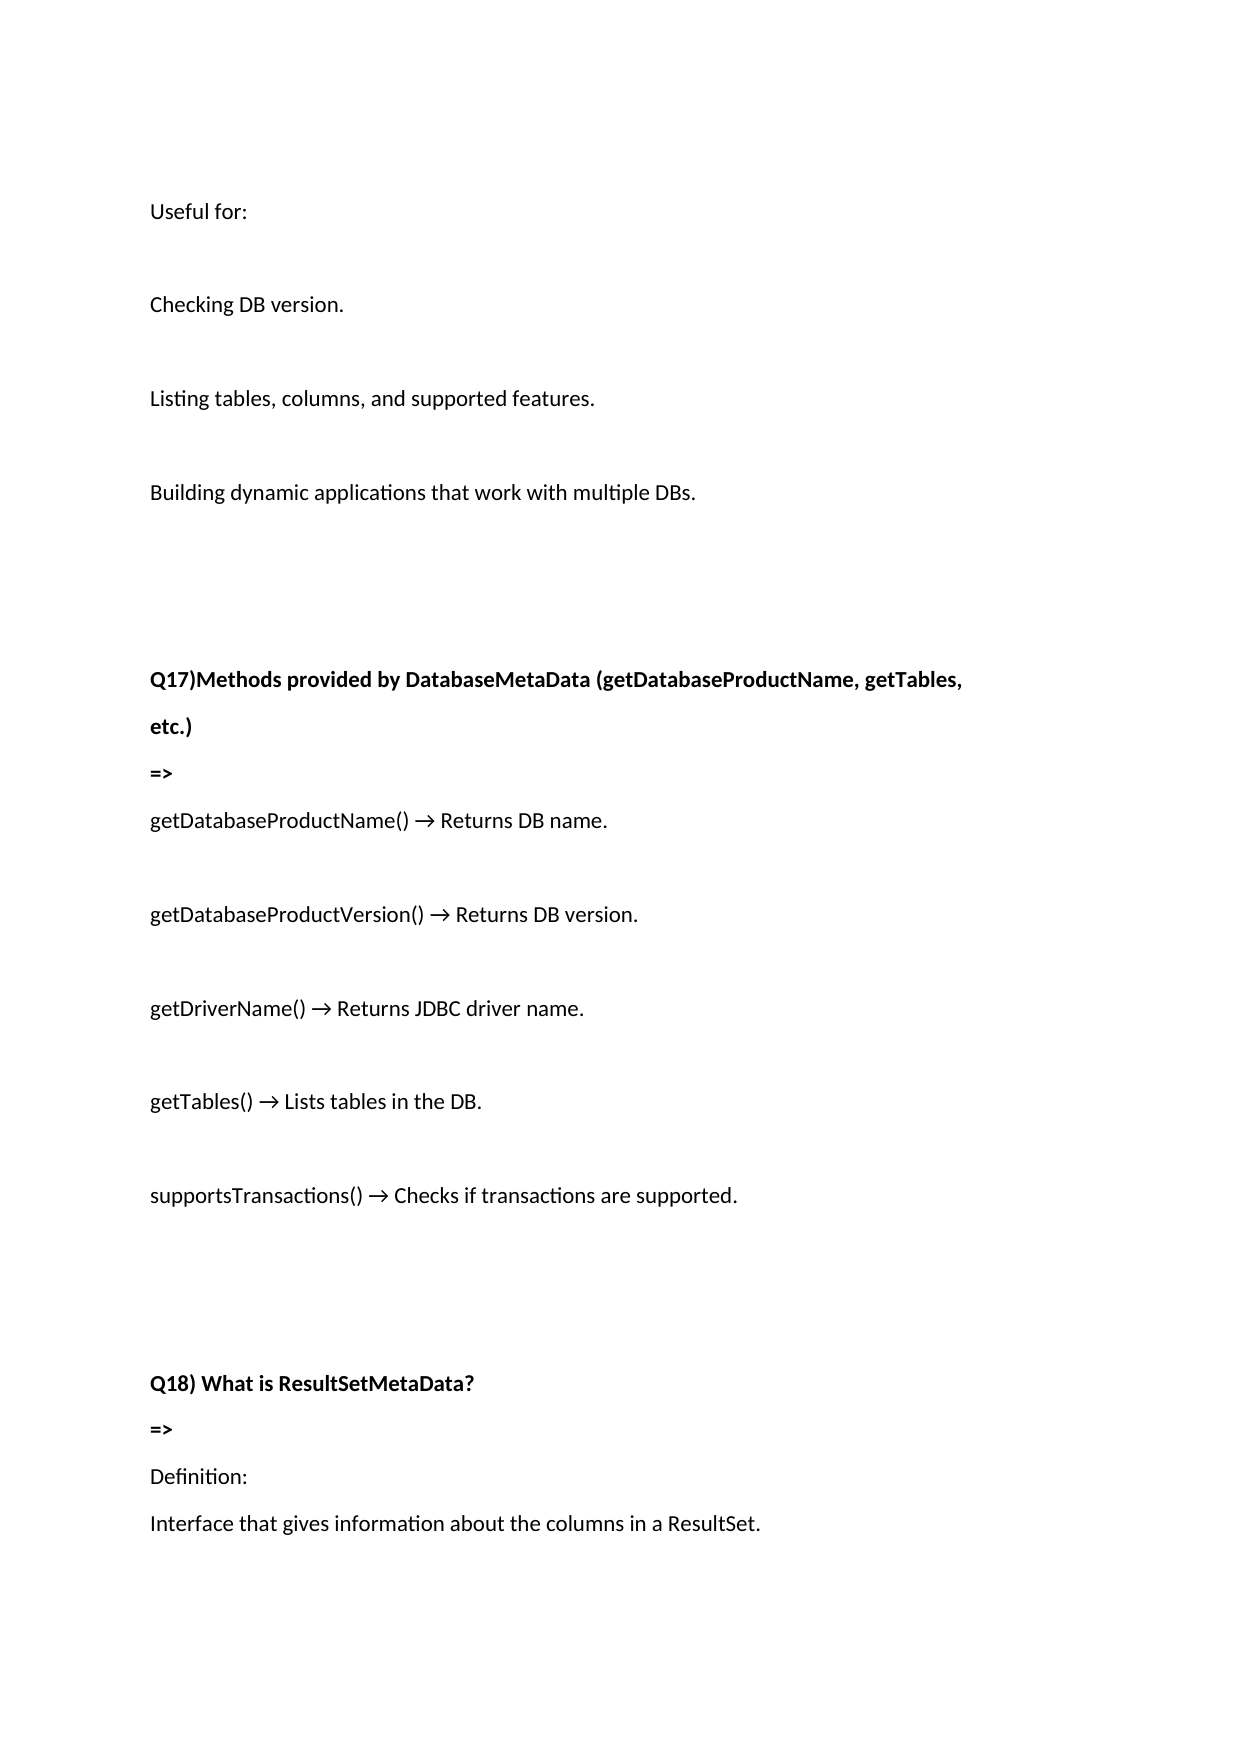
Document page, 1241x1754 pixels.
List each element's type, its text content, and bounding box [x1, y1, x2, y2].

text => [150, 759, 1090, 787]
text supportsTransactions() → Checks if transactions are supported. [150, 1181, 1090, 1209]
text getDriverName() → Returns JDBC driver name. [150, 994, 1090, 1022]
text Q18) What is ResultSetMetaData? [150, 1369, 1090, 1397]
text Definition: [150, 1462, 1090, 1491]
text Q17)Methods provided by DatabaseMetaData (getDatabaseProductName, getTables, [150, 666, 1090, 694]
text getDatabaseProductVersion() → Returns DB version. [150, 900, 1090, 928]
text getDatabaseProductName() → Returns DB name. [150, 806, 1090, 834]
text Interface that gives information about the columns in a ResultSet. [150, 1509, 1090, 1537]
text => [150, 1416, 1090, 1444]
text getTables() → Lists tables in the DB. [150, 1087, 1090, 1116]
text Useful for: [150, 197, 1090, 225]
text etc.) [150, 712, 1090, 741]
text Listing tables, columns, and supported features. [150, 384, 1090, 412]
text Checking DB version. [150, 291, 1090, 319]
text Building dynamic applications that work with multiple DBs. [150, 478, 1090, 506]
